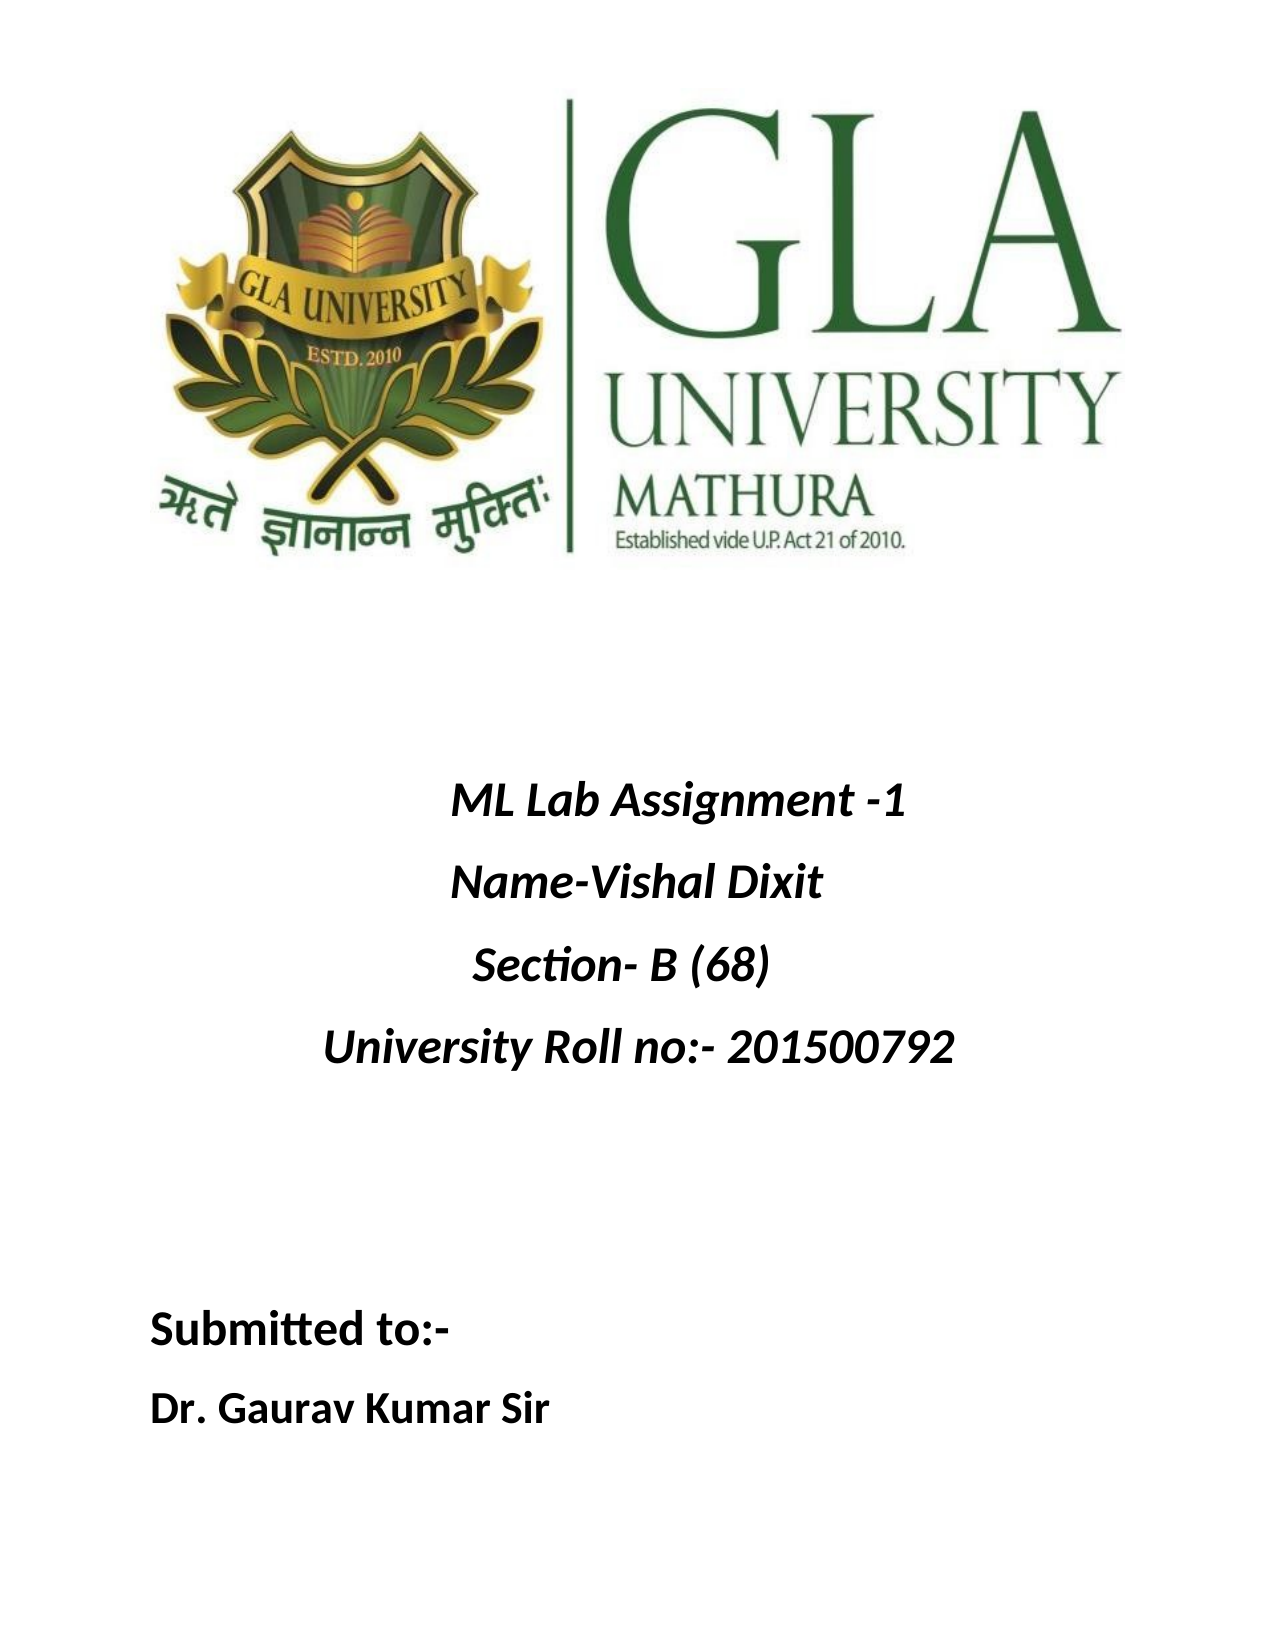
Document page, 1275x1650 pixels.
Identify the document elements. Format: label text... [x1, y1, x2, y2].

text Submitted to:- [150, 1296, 1125, 1357]
text Section- B (68) [150, 933, 1125, 994]
text University Roll no:- 201500792 [150, 1015, 1125, 1076]
text Name-Vishal Dixit [375, 850, 1125, 911]
text ML Lab Assignment -1 [375, 768, 1125, 829]
text Dr. Gaurav Kumar Sir [150, 1379, 1125, 1435]
picture [150, 88, 1125, 570]
